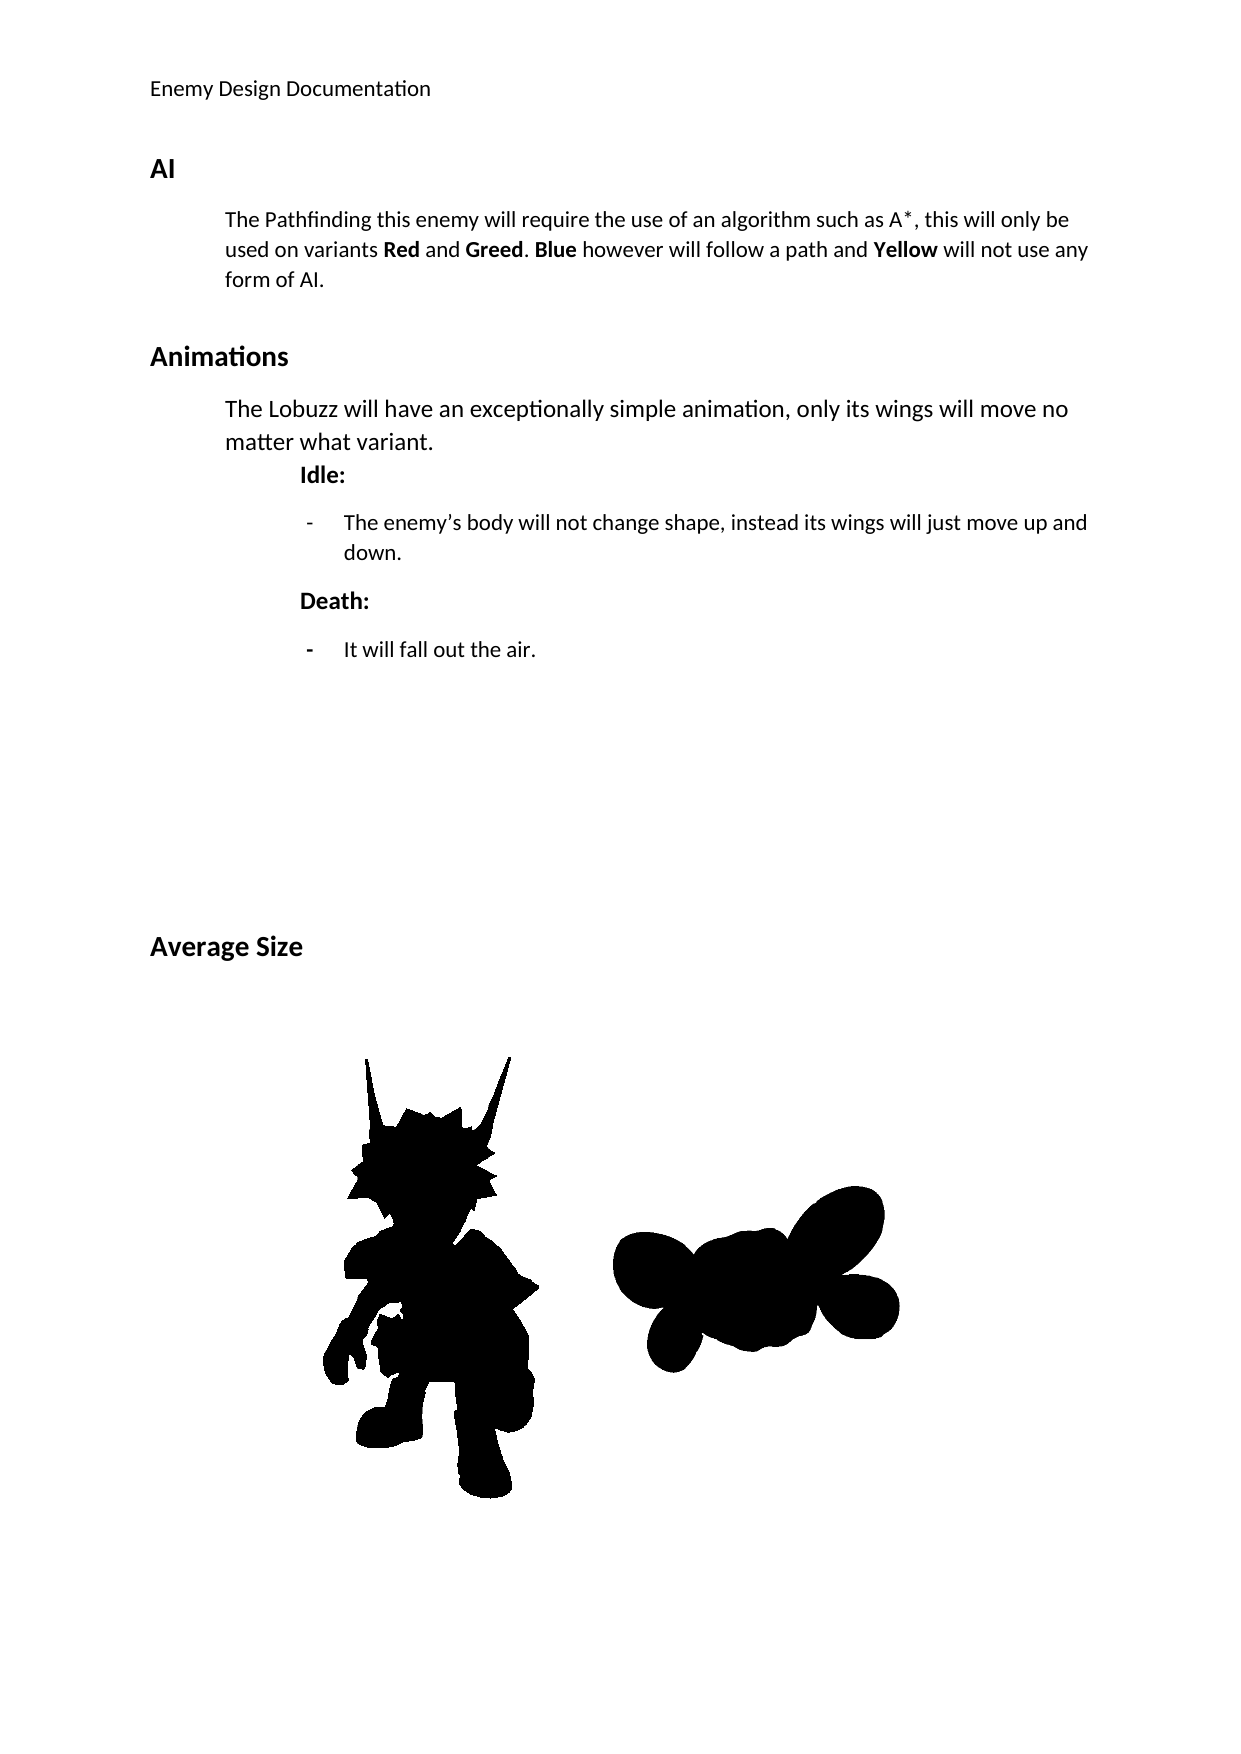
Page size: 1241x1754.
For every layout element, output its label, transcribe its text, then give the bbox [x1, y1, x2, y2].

text Average Size [150, 928, 1090, 963]
text Death: [150, 585, 1090, 616]
text AI [150, 150, 1090, 186]
list The enemy’s body will not change shape, instead its wings will just move up and down. [306, 508, 1090, 567]
list It will fall out the air. [306, 635, 1090, 663]
picture [226, 982, 1014, 1574]
text Animations [150, 338, 1090, 373]
text The Pathfinding this enemy will require the use of an algorithm such as A*, this will only be used on variants Red and Greed. Blue however will follow a path and Yellow will not use any form of AI. [225, 205, 1090, 293]
text The Lobuzz will have an exceptionally simple animation, only its wings will move no matter what variant. Idle: [225, 393, 1090, 489]
